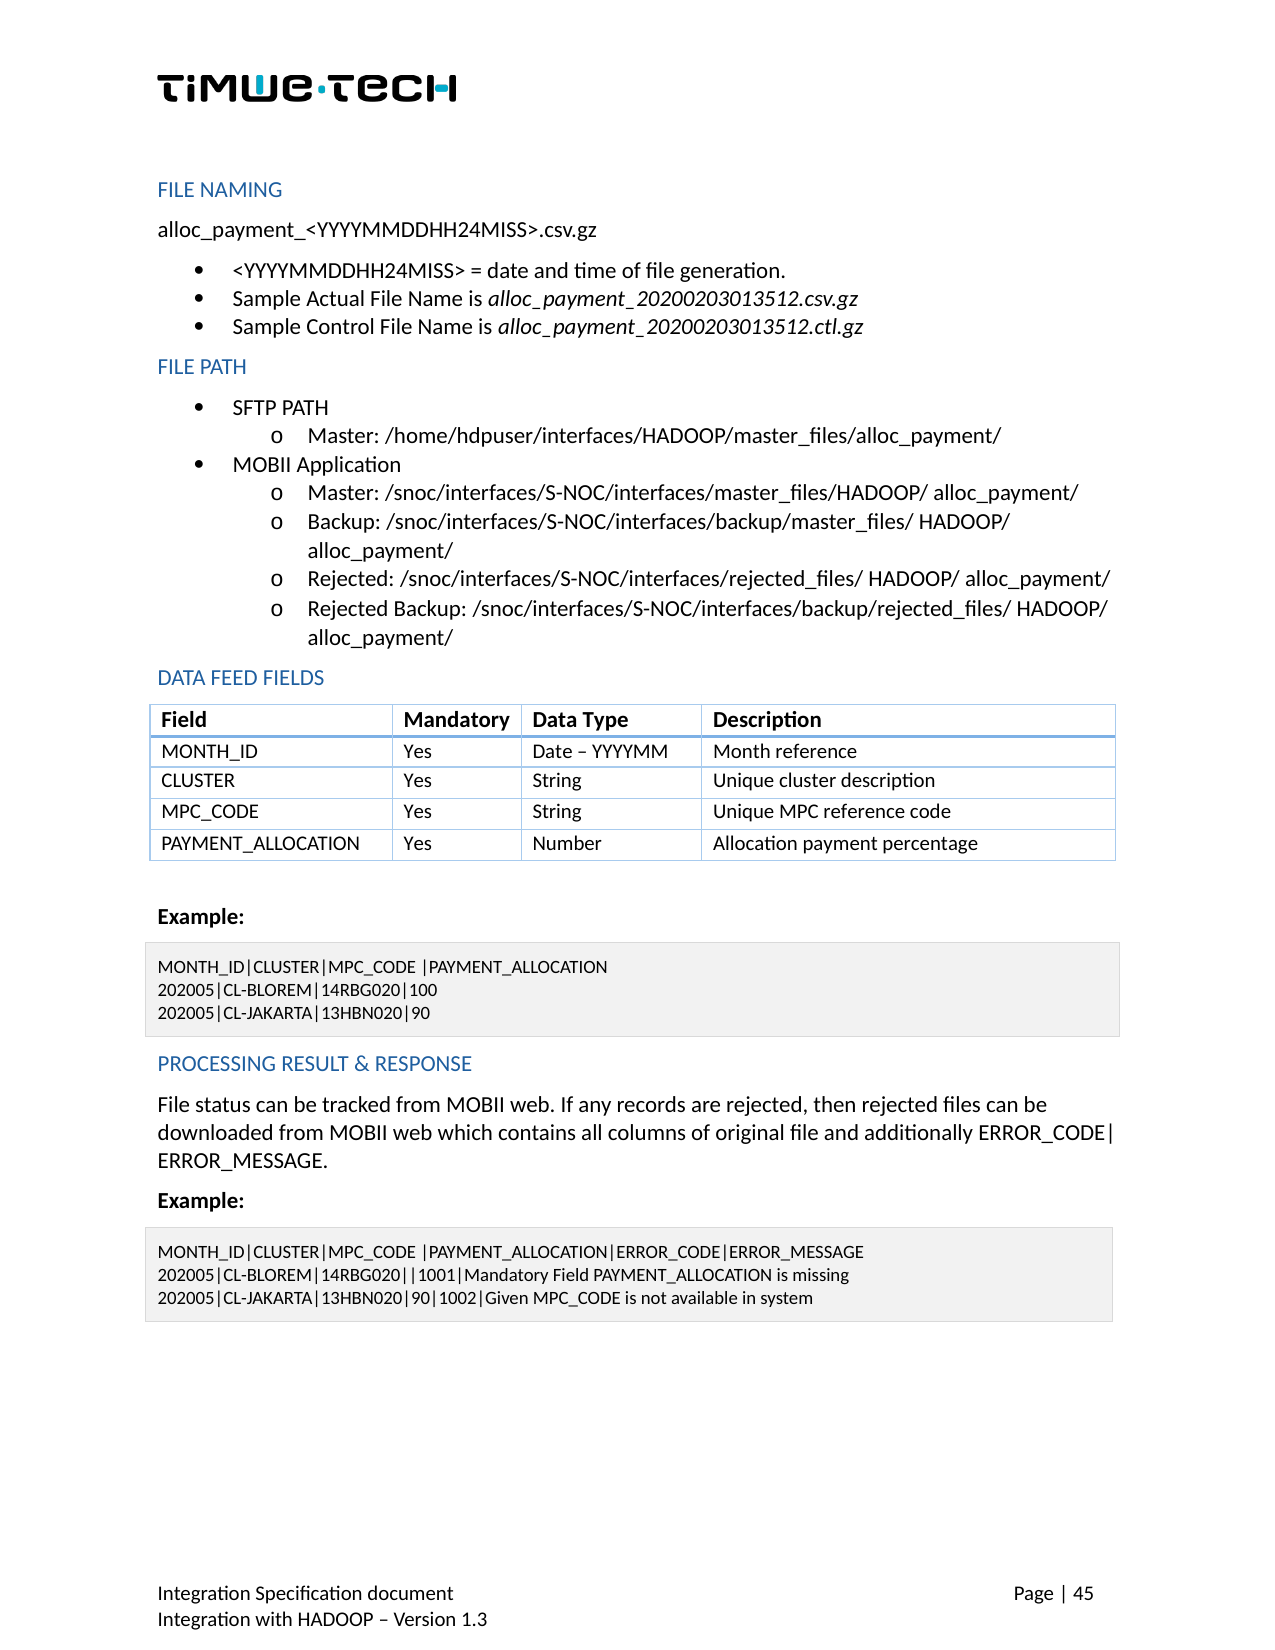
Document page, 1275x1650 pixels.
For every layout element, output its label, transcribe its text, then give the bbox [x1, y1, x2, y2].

table_cell Yes [393, 799, 521, 829]
table_cell Allocation payment percentage [702, 830, 1115, 860]
table_cell Yes [393, 768, 521, 798]
list Sample Control File Name is alloc_payment_20200203013512.ctl.gz [195, 312, 1117, 340]
list Rejected Backup: /snoc/interfaces/S-NOC/interfaces/backup/rejected_files/ HADOOP/ alloc_payment/ [270, 594, 1117, 651]
table_cell PAYMENT_ALLOCATION [151, 830, 392, 860]
table_header Data Type [522, 705, 701, 735]
table_cell String [522, 768, 701, 798]
table_cell Yes [393, 738, 521, 766]
text Example: [157, 1187, 1117, 1215]
text Example: [157, 902, 1117, 930]
table_cell MONTH_ID [151, 738, 392, 766]
subtitle Processing result & Response [157, 1049, 1117, 1078]
subtitle Data feed fields [157, 663, 1117, 691]
list MOBII Application [195, 450, 1117, 478]
table_header Description [702, 705, 1115, 735]
list <YYYYMMDDHH24MISS> = date and time of file generation. [195, 256, 1117, 284]
table_cell Unique cluster description [702, 768, 1115, 798]
list Sample Actual File Name is alloc_payment_20200203013512.csv.gz [195, 284, 1117, 312]
subtitle File Path [157, 352, 1117, 381]
table_cell Yes [393, 830, 521, 860]
list SFTP PATH [195, 393, 1117, 421]
table_cell Month reference [702, 738, 1115, 766]
table_header MONTH_ID|CLUSTER|MPC_CODE |PAYMENT_ALLOCATION|ERROR_CODE|ERROR_MESSAGE 202005|CL-BLOREM|14RBG020||1001|Mandatory Field PAYMENT_ALLOCATION is missing 202005|CL-JAKARTA|13HBN020|90|1002|Given MPC_CODE is not available in system [146, 1228, 1112, 1321]
table_header Mandatory [393, 705, 521, 735]
subtitle File naming [157, 175, 1117, 203]
text alloc_payment_<YYYYMMDDHH24MISS>.csv.gz [157, 215, 1117, 243]
table_header Field [151, 705, 392, 735]
table_cell String [522, 799, 701, 829]
text File status can be tracked from MOBII web. If any records are rejected, then rejected files can be downloaded from MOBII web which contains all columns of original file and additionally ERROR_CODE|ERROR_MESSAGE. [157, 1090, 1117, 1174]
table_cell Date – YYYYMM [522, 738, 701, 766]
list Rejected: /snoc/interfaces/S-NOC/interfaces/rejected_files/ HADOOP/ alloc_payment/ [270, 564, 1117, 594]
table_cell MPC_CODE [151, 799, 392, 829]
table_cell CLUSTER [151, 768, 392, 798]
list Backup: /snoc/interfaces/S-NOC/interfaces/backup/master_files/ HADOOP/ alloc_payment/ [270, 507, 1117, 564]
picture [157, 75, 456, 102]
table_header MONTH_ID|CLUSTER|MPC_CODE |PAYMENT_ALLOCATION 202005|CL-BLOREM|14RBG020|100 202005|CL-JAKARTA|13HBN020|90 [146, 943, 1119, 1036]
table_cell Unique MPC reference code [702, 799, 1115, 829]
table_cell Number [522, 830, 701, 860]
list Master: /home/hdpuser/interfaces/HADOOP/master_files/alloc_payment/ [270, 421, 1117, 450]
list Master: /snoc/interfaces/S-NOC/interfaces/master_files/HADOOP/ alloc_payment/ [270, 478, 1117, 507]
